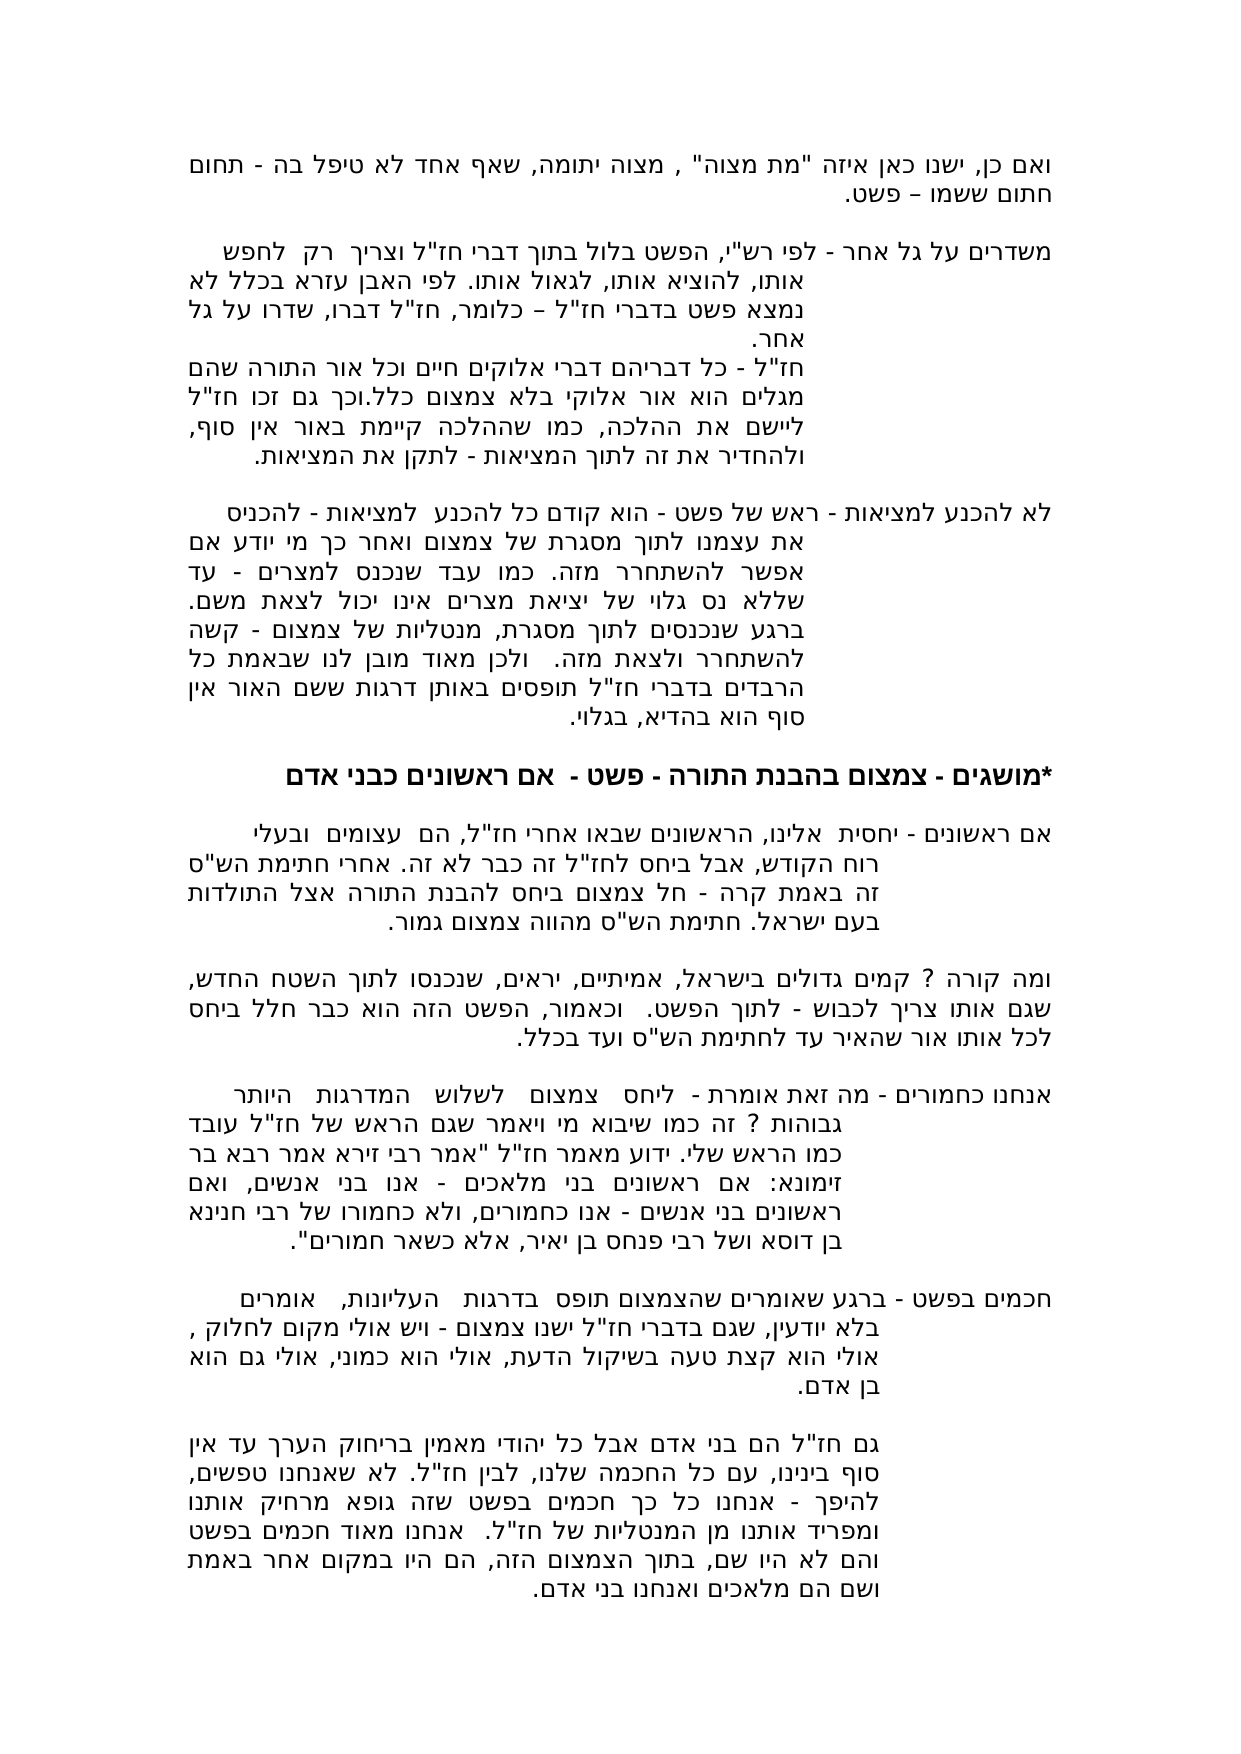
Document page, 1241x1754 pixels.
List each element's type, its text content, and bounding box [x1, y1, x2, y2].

text את עצמנו לתוך מסגרת של צמצום ואחר כך מי יודע אם אפשר להשתחרר מזה. כמו עבד שנכנס למצרים - עד שללא נס גלוי של יציאת מצרים אינו יכול לצאת משם. ברגע שנכנסים לתוך מסגרת, מנטליות של צמצום - קשה להשתחרר ולצאת מזה. ולכן מאוד מובן לנו שבאמת כל הרבדים בדברי חז"ל תופסים באותן דרגות ששם האור אין סוף הוא בהדיא, בגלוי. [187, 527, 805, 732]
text גבוהות ? זה כמו שיבוא מי ויאמר שגם הראש של חז"ל עובד כמו הראש שלי. ידוע מאמר חז"ל "אמר רבי זירא אמר רבא בר זימונא: אם ראשונים בני מלאכים - אנו בני אנשים, ואם ראשונים בני אנשים - אנו כחמורים, ולא כחמורו של רבי חנינא בן דוסא ושל רבי פנחס בן יאיר, אלא כשאר חמורים". [187, 1109, 843, 1255]
text ואם כן, ישנו כאן איזה "מת מצוה" , מצוה יתומה, שאף אחד לא טיפל בה - תחום חתום ששמו – פשט. [187, 150, 1053, 208]
text משדרים על גל אחר - לפי רש"י, הפשט בלול בתוך דברי חז"ל וצריך רק לחפש [187, 237, 1053, 266]
text אם ראשונים - יחסית אלינו, הראשונים שבאו אחרי חז"ל, הם עצומים ובעלי [187, 819, 1053, 849]
text בלא יודעין, שגם בדברי חז"ל ישנו צמצום - ויש אולי מקום לחלוק , אולי הוא קצת טעה בשיקול הדעת, אולי הוא כמוני, אולי גם הוא בן אדם. [187, 1313, 880, 1400]
text חז"ל - כל דבריהם דברי אלוקים חיים וכל אור התורה שהם מגלים הוא אור אלוקי בלא צמצום כלל.וכך גם זכו חז"ל ליישם את ההלכה, כמו שההלכה קיימת באור אין סוף, ולהחדיר את זה לתוך המציאות - לתקן את המציאות. [187, 353, 805, 470]
text חכמים בפשט - ברגע שאומרים שהצמצום תופס בדרגות העליונות, אומרים [187, 1284, 1053, 1313]
text רוח הקודש, אבל ביחס לחז"ל זה כבר לא זה. אחרי חתימת הש"ס זה באמת קרה - חל צמצום ביחס להבנת התורה אצל התולדות בעם ישראל. חתימת הש"ס מהווה צמצום גמור. [187, 849, 880, 936]
text לא להכנע למציאות - ראש של פשט - הוא קודם כל להכנע למציאות - להכניס [187, 498, 1053, 527]
text אנחנו כחמורים - מה זאת אומרת - ליחס צמצום לשלוש המדרגות היותר [187, 1080, 1053, 1109]
text אותו, להוציא אותו, לגאול אותו. לפי האבן עזרא בכלל לא נמצא פשט בדברי חז"ל – כלומר, חז"ל דברו, שדרו על גל אחר. [187, 266, 805, 353]
text גם חז"ל הם בני אדם אבל כל יהודי מאמין בריחוק הערך עד אין סוף בינינו, עם כל החכמה שלנו, לבין חז"ל. לא שאנחנו טפשים, להיפך - אנחנו כל כך חכמים בפשט שזה גופא מרחיק אותנו ומפריד אותנו מן המנטליות של חז"ל. אנחנו מאוד חכמים בפשט והם לא היו שם, בתוך הצמצום הזה, הם היו במקום אחר באמת ושם הם מלאכים ואנחנו בני אדם. [187, 1429, 880, 1604]
text *מושגים - צמצום בהבנת התורה - פשט - אם ראשונים כבני אדם [187, 760, 1053, 791]
text ומה קורה ? קמים גדולים בישראל, אמיתיים, יראים, שנכנסו לתוך השטח החדש, שגם אותו צריך לכבוש - לתוך הפשט. וכאמור, הפשט הזה הוא כבר חלל ביחס לכל אותו אור שהאיר עד לחתימת הש"ס ועד בכלל. [187, 964, 1053, 1052]
